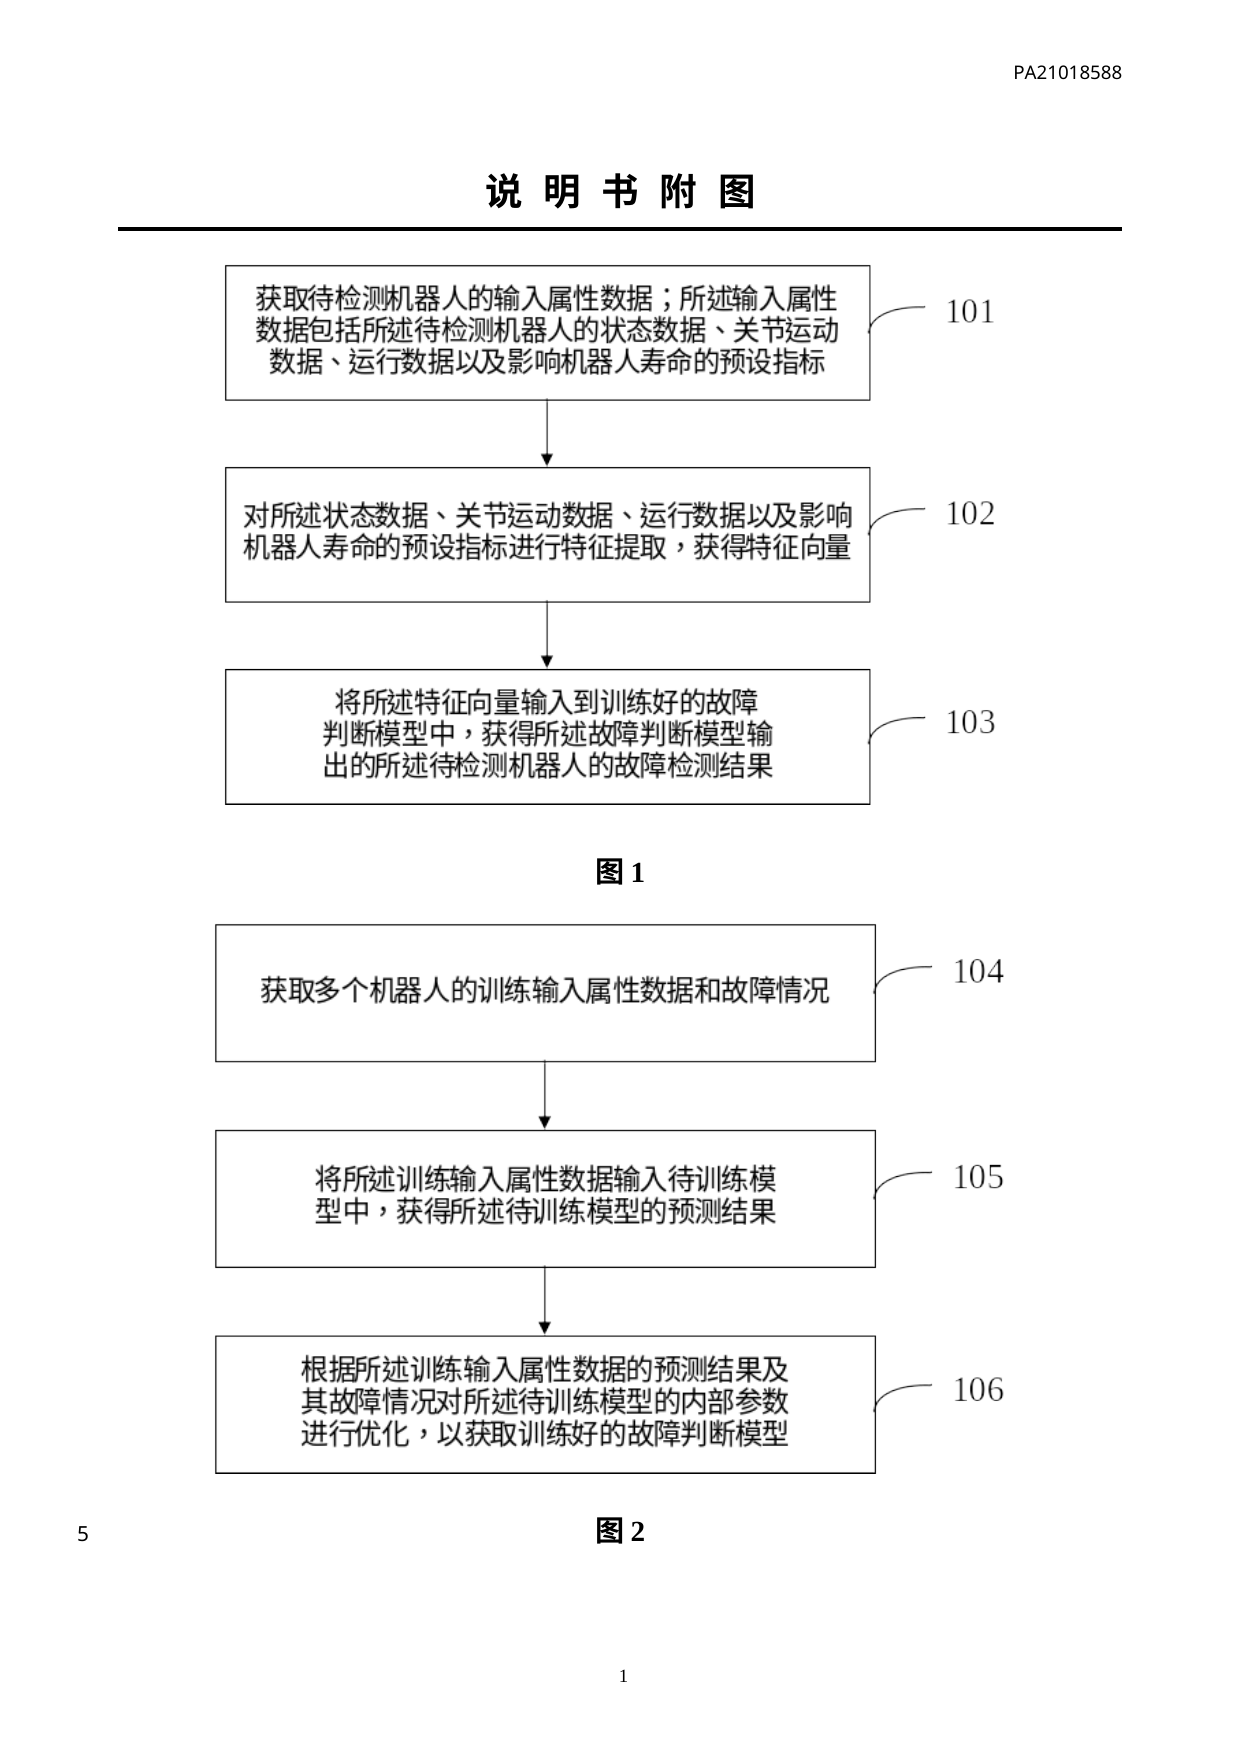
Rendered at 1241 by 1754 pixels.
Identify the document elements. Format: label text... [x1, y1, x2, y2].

text 图2 [118, 1499, 1122, 1559]
text 说明书附图 [118, 162, 1122, 227]
text 图1 [118, 840, 1122, 899]
